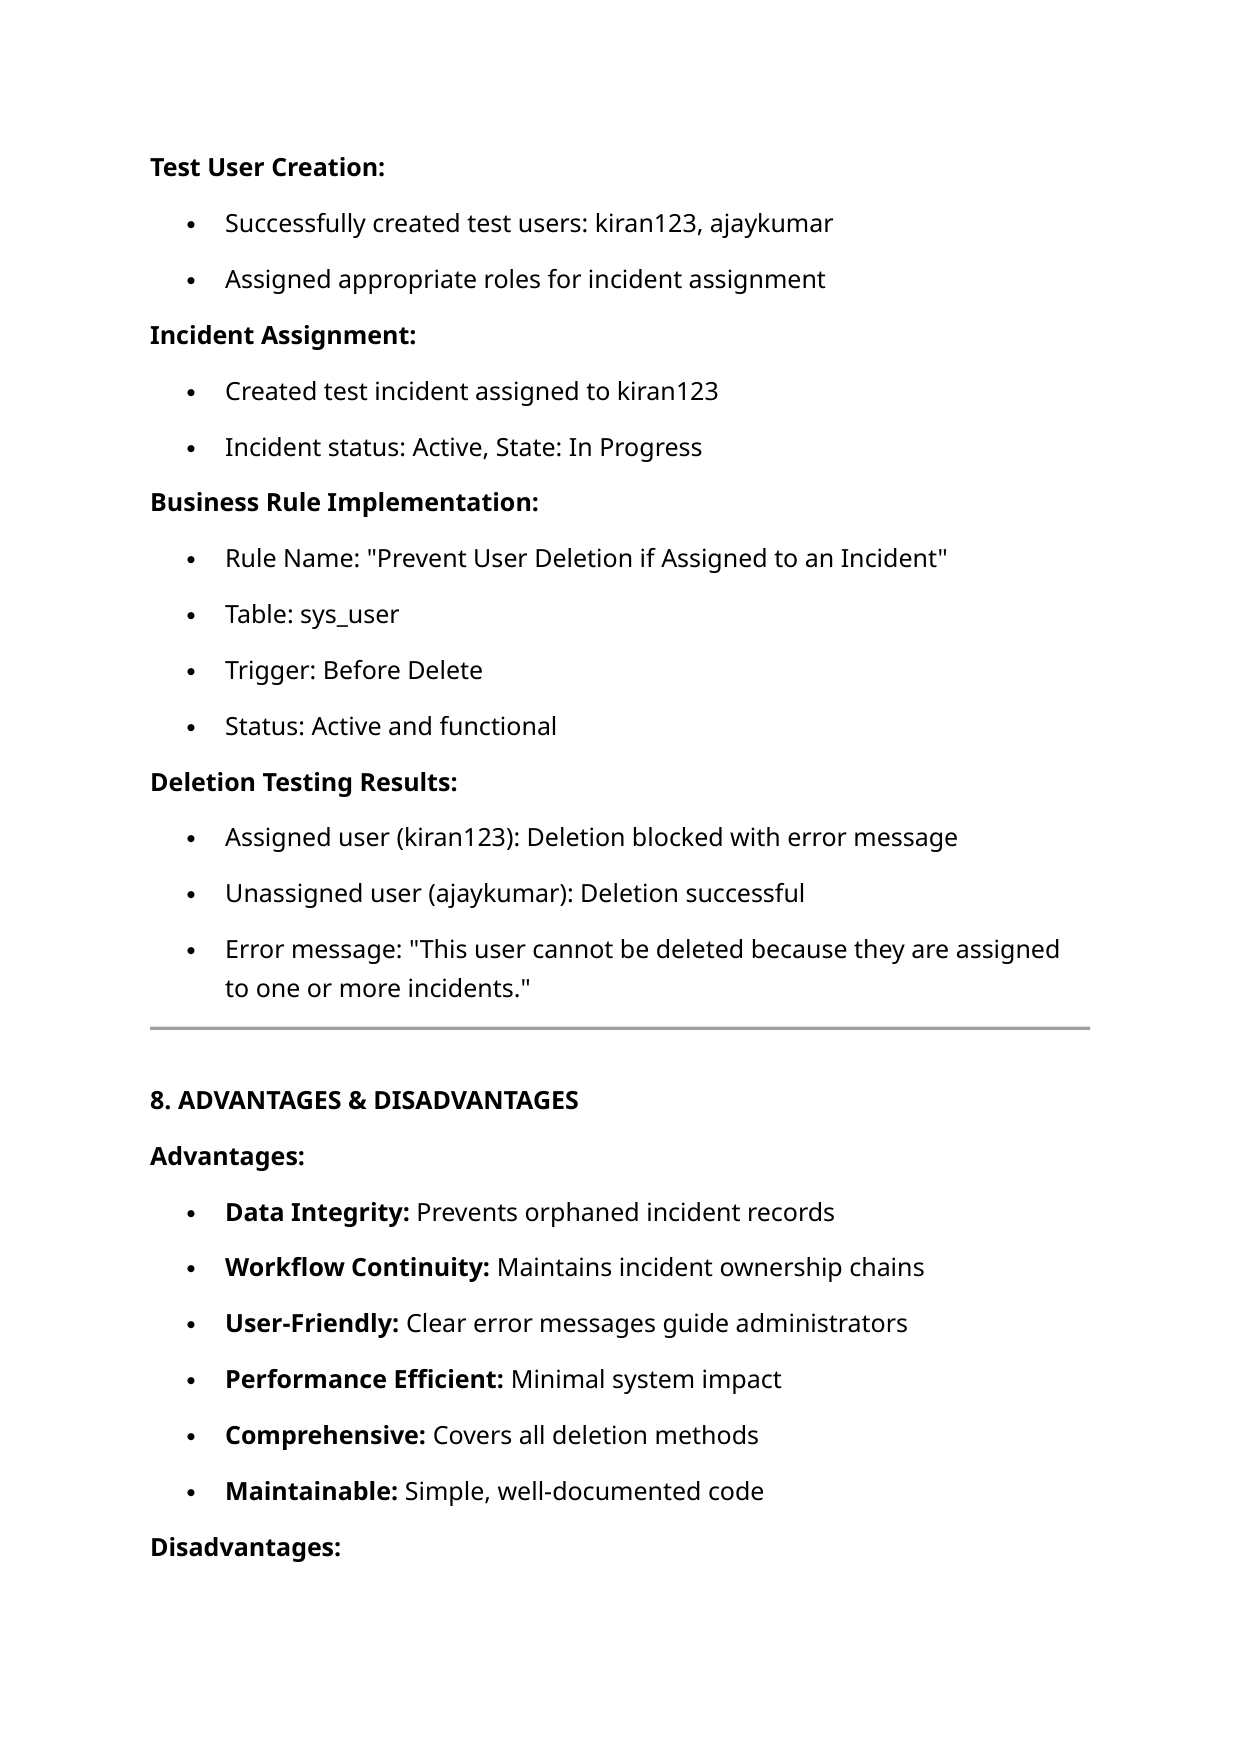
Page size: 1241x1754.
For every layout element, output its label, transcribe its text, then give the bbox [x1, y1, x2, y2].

list Assigned user (kiran123): Deletion blocked with error message [187, 820, 1090, 854]
list Unassigned user (ajaykumar): Deletion successful [187, 876, 1090, 910]
list Created test incident assigned to kiran123 [187, 373, 1090, 407]
list Assigned appropriate roles for incident assignment [187, 262, 1090, 296]
list Rule Name: "Prevent User Deletion if Assigned to an Incident" [187, 541, 1090, 575]
list User-Friendly: Clear error messages guide administrators [187, 1306, 1090, 1340]
text 8. ADVANTAGES & DISADVANTAGES [150, 1082, 1090, 1117]
text Deletion Testing Results: [150, 764, 1090, 798]
list Trigger: Before Delete [187, 652, 1090, 687]
list Workflow Continuity: Maintains incident ownership chains [187, 1250, 1090, 1284]
list Successfully created test users: kiran123, ajaykumar [187, 206, 1090, 240]
list Incident status: Active, State: In Progress [187, 429, 1090, 463]
list Comprehensive: Covers all deletion methods [187, 1417, 1090, 1452]
list Performance Efficient: Minimal system impact [187, 1362, 1090, 1396]
list Error message: "This user cannot be deleted because they are assigned to one or more incidents." [187, 932, 1090, 1005]
text Disadvantages: [150, 1529, 1090, 1563]
list Table: sys_user [187, 597, 1090, 631]
text Advantages: [150, 1138, 1090, 1172]
text Test User Creation: [150, 150, 1090, 184]
list Maintainable: Simple, well-documented code [187, 1473, 1090, 1507]
list Data Integrity: Prevents orphaned incident records [187, 1194, 1090, 1228]
text Business Rule Implementation: [150, 485, 1090, 519]
text Incident Assignment: [150, 317, 1090, 352]
list Status: Active and functional [187, 708, 1090, 742]
